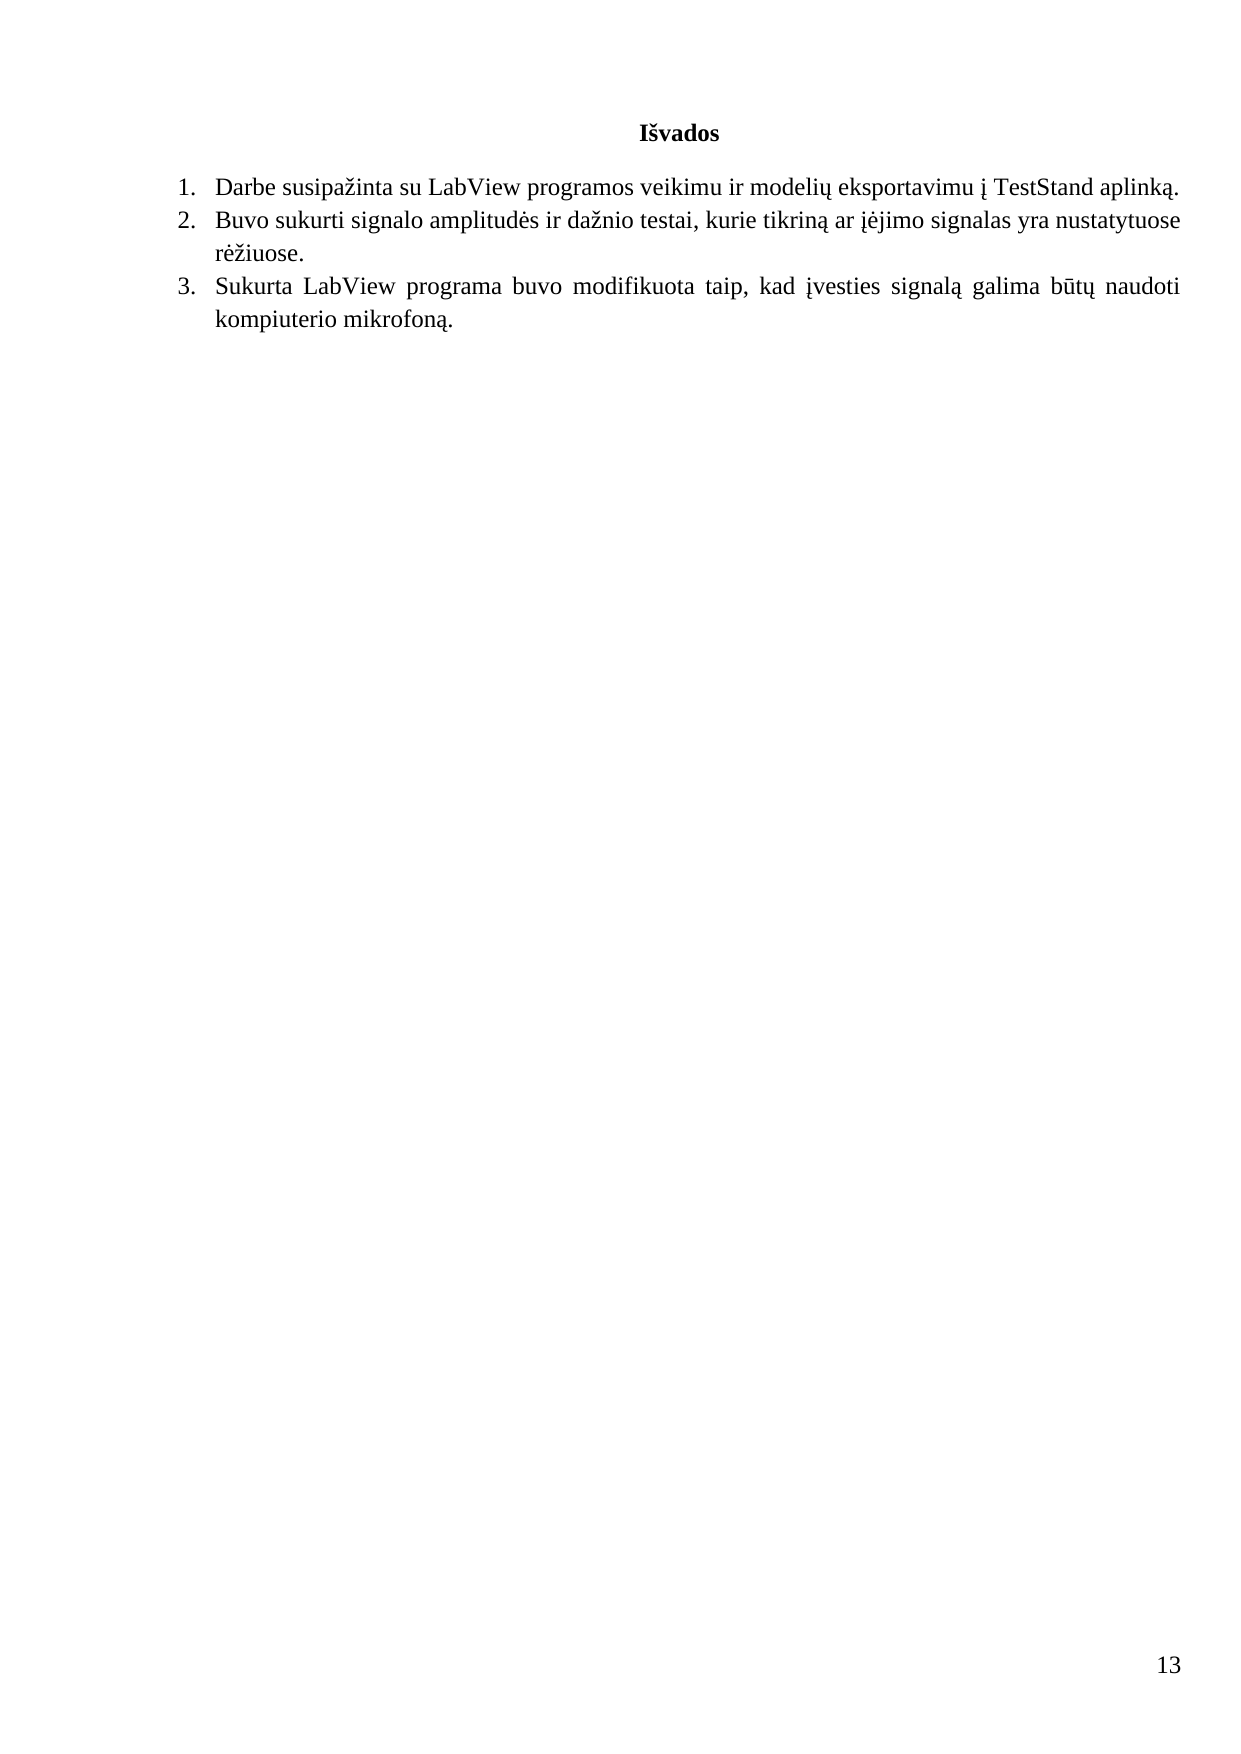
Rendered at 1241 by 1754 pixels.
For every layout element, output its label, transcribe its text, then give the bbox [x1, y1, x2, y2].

list Darbe susipažinta su LabView programos veikimu ir modelių eksportavimu į TestStand aplinką. [177, 172, 1181, 201]
list Buvo sukurti signalo amplitudės ir dažnio testai, kurie tikriną ar įėjimo signalas yra nustatytuose rėžiuose. [177, 205, 1181, 267]
text Išvados [177, 118, 1181, 147]
list Sukurta LabView programa buvo modifikuota taip, kad įvesties signalą galima būtų naudoti kompiuterio mikrofoną. [177, 271, 1181, 333]
